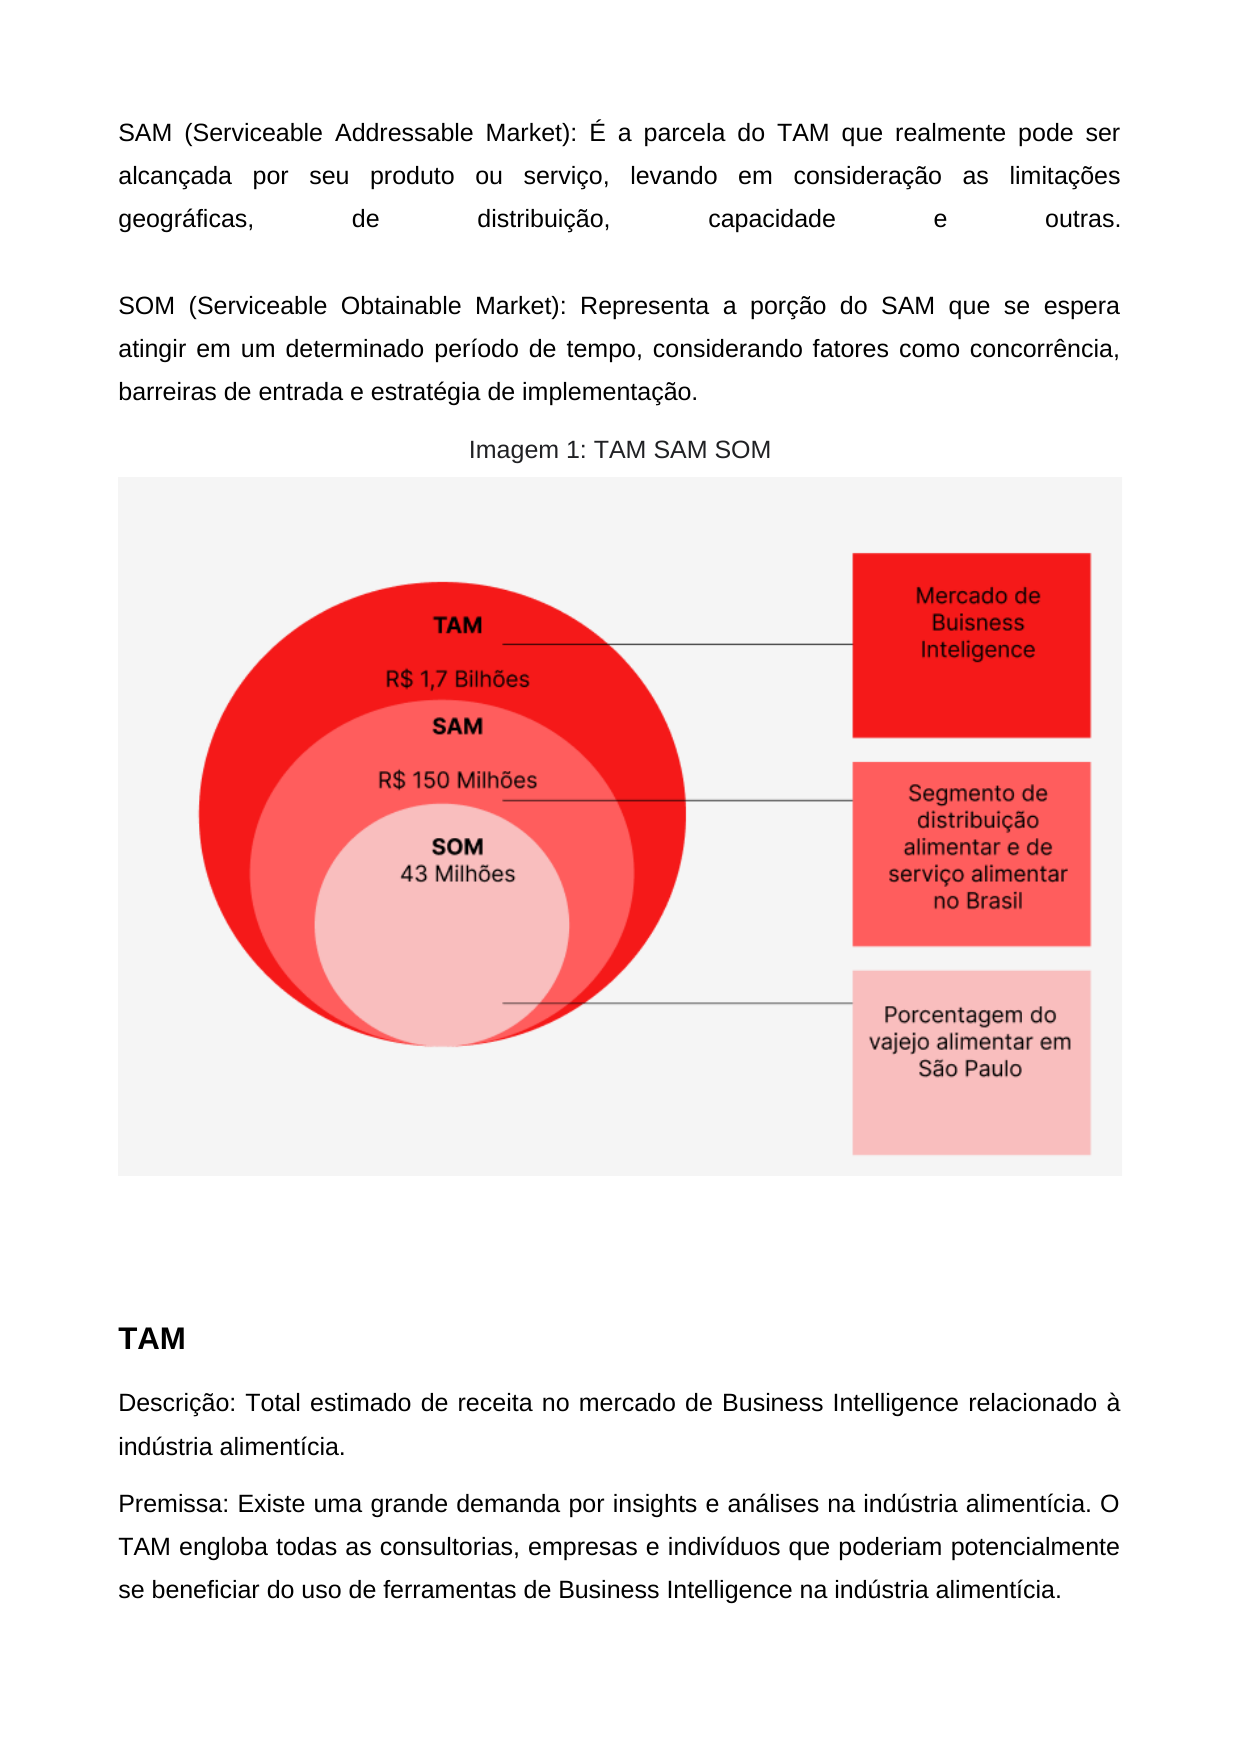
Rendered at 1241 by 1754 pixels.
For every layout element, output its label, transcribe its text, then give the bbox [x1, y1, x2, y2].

text Imagem 1: TAM SAM SOM [118, 434, 1122, 477]
text Descrição: Total estimado de receita no mercado de Business Intelligence relacionado à indústria alimentícia. [118, 1388, 1122, 1460]
text SAM (Serviceable Addressable Market): É a parcela do TAM que realmente pode ser alcançada por seu produto ou serviço, levando em consideração as limitações geográficas, de distribuição, capacidade e outras. SOM (Serviceable Obtainable Market): Representa a porção do SAM que se espera atingir em um determinado período de tempo, considerando fatores como concorrência, barreiras de entrada e estratégia de implementação. [118, 118, 1122, 406]
text Premissa: Existe uma grande demanda por insights e análises na indústria alimentícia. O TAM engloba todas as consultorias, empresas e indivíduos que poderiam potencialmente se beneficiar do uso de ferramentas de Business Intelligence na indústria alimentícia. [118, 1489, 1122, 1604]
text TAM [118, 1320, 1122, 1356]
picture [118, 477, 1123, 1176]
